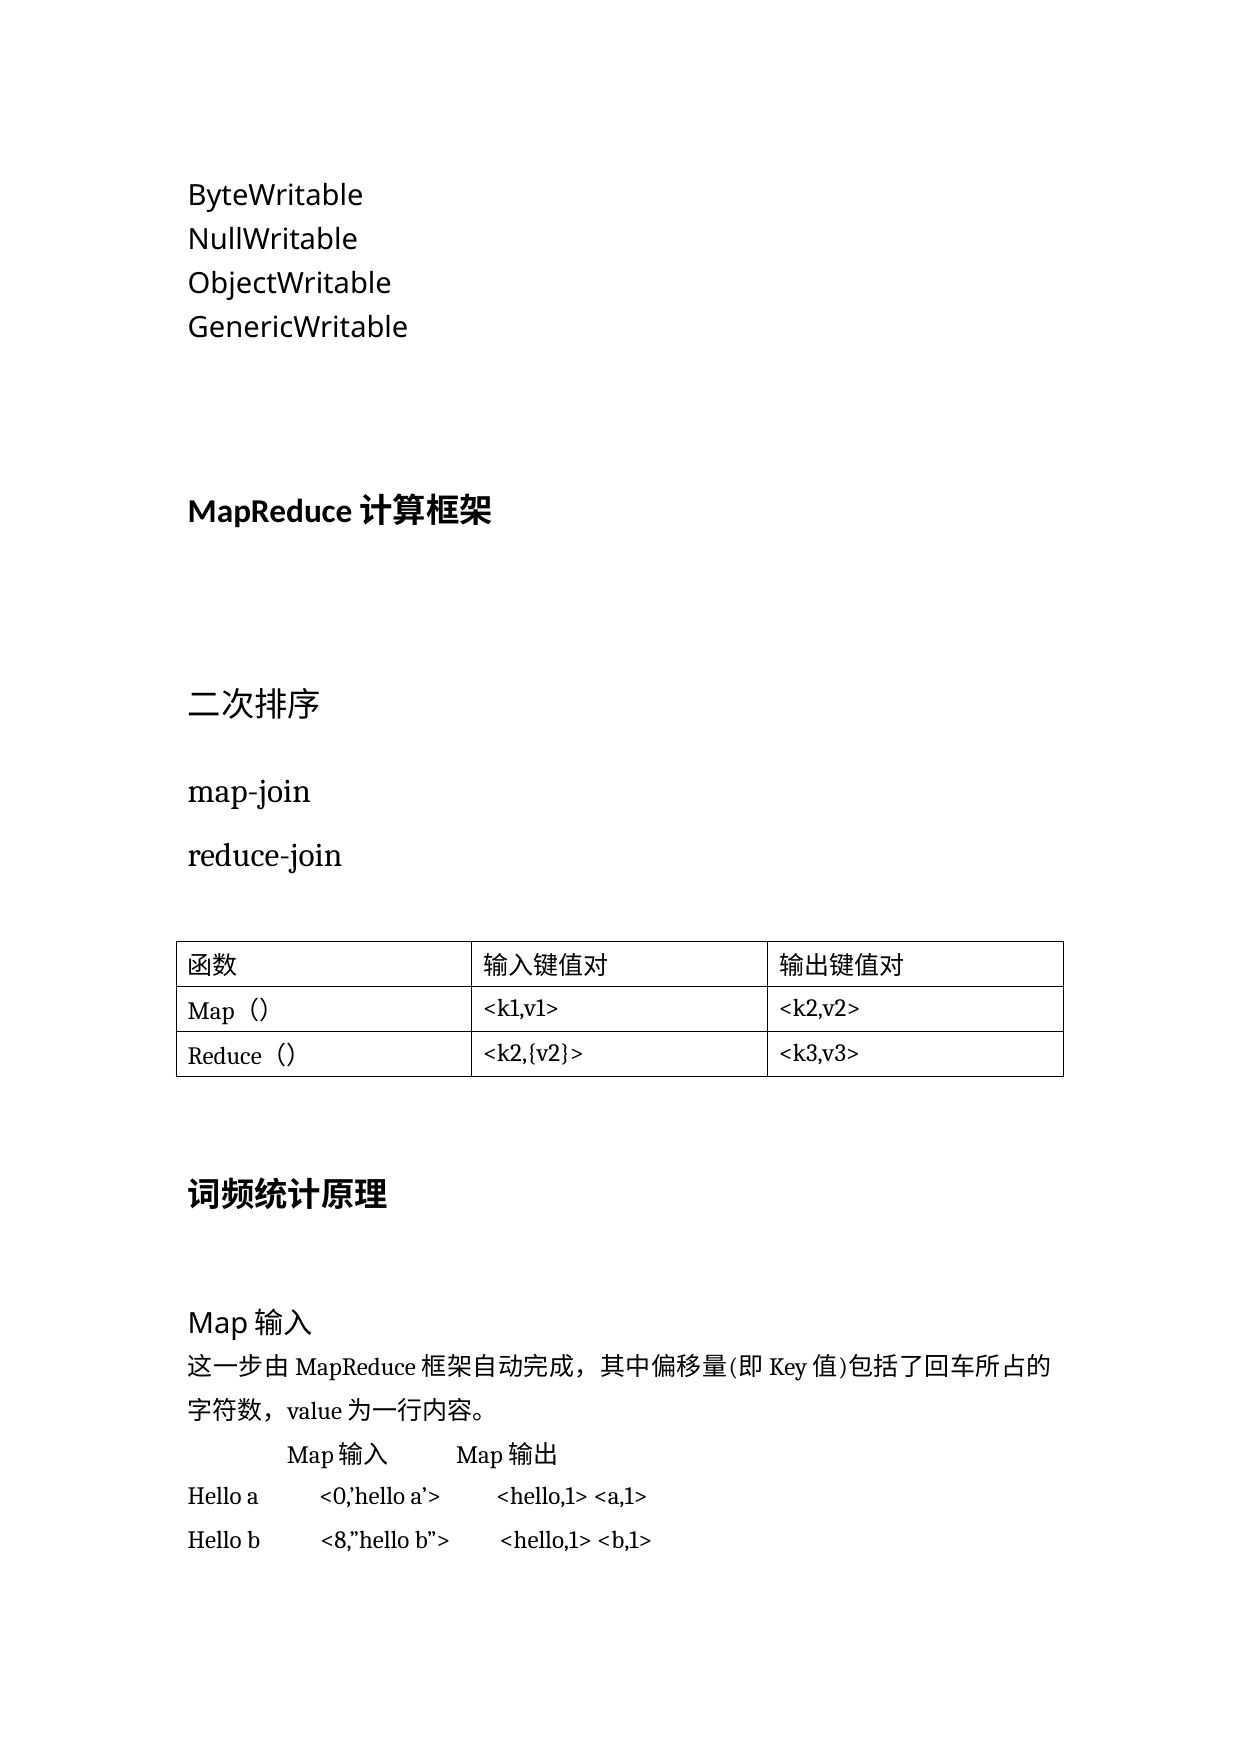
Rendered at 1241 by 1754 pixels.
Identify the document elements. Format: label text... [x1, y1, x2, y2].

text map-join [187, 770, 1053, 814]
text reduce-join [187, 833, 1053, 877]
table_header 函数 [177, 942, 471, 986]
text Map输入 [187, 1298, 1053, 1342]
table_cell <k2,{v2}> [472, 1032, 767, 1076]
table_cell <k3,v3> [768, 1032, 1063, 1076]
table_header 输出键值对 [768, 942, 1063, 986]
text NullWritable [187, 216, 1053, 260]
table_cell Map（） [177, 987, 471, 1031]
text Hello b <8,”hello b”> <hello,1> <b,1> [187, 1519, 1053, 1563]
text ObjectWritable [187, 260, 1053, 304]
text Map输入 Map输出 [187, 1431, 1053, 1474]
table_cell <k2,v2> [768, 987, 1063, 1031]
table_cell Reduce（） [177, 1032, 471, 1076]
text 这一步由MapReduce框架自动完成，其中偏移量(即Key值)包括了回车所占的字符数，value为一行内容。 [187, 1342, 1053, 1431]
text Hello a <0,’hello a’> <hello,1> <a,1> [187, 1474, 1053, 1519]
text 二次排序 [187, 658, 1053, 746]
table_header 输入键值对 [472, 942, 767, 986]
subtitle 词频统计原理 [187, 1148, 1053, 1236]
table_cell <k1,v1> [472, 987, 767, 1031]
subtitle MapReduce计算框架 [187, 463, 1053, 552]
text GenericWritable [187, 304, 1053, 348]
text ByteWritable [187, 172, 1053, 216]
